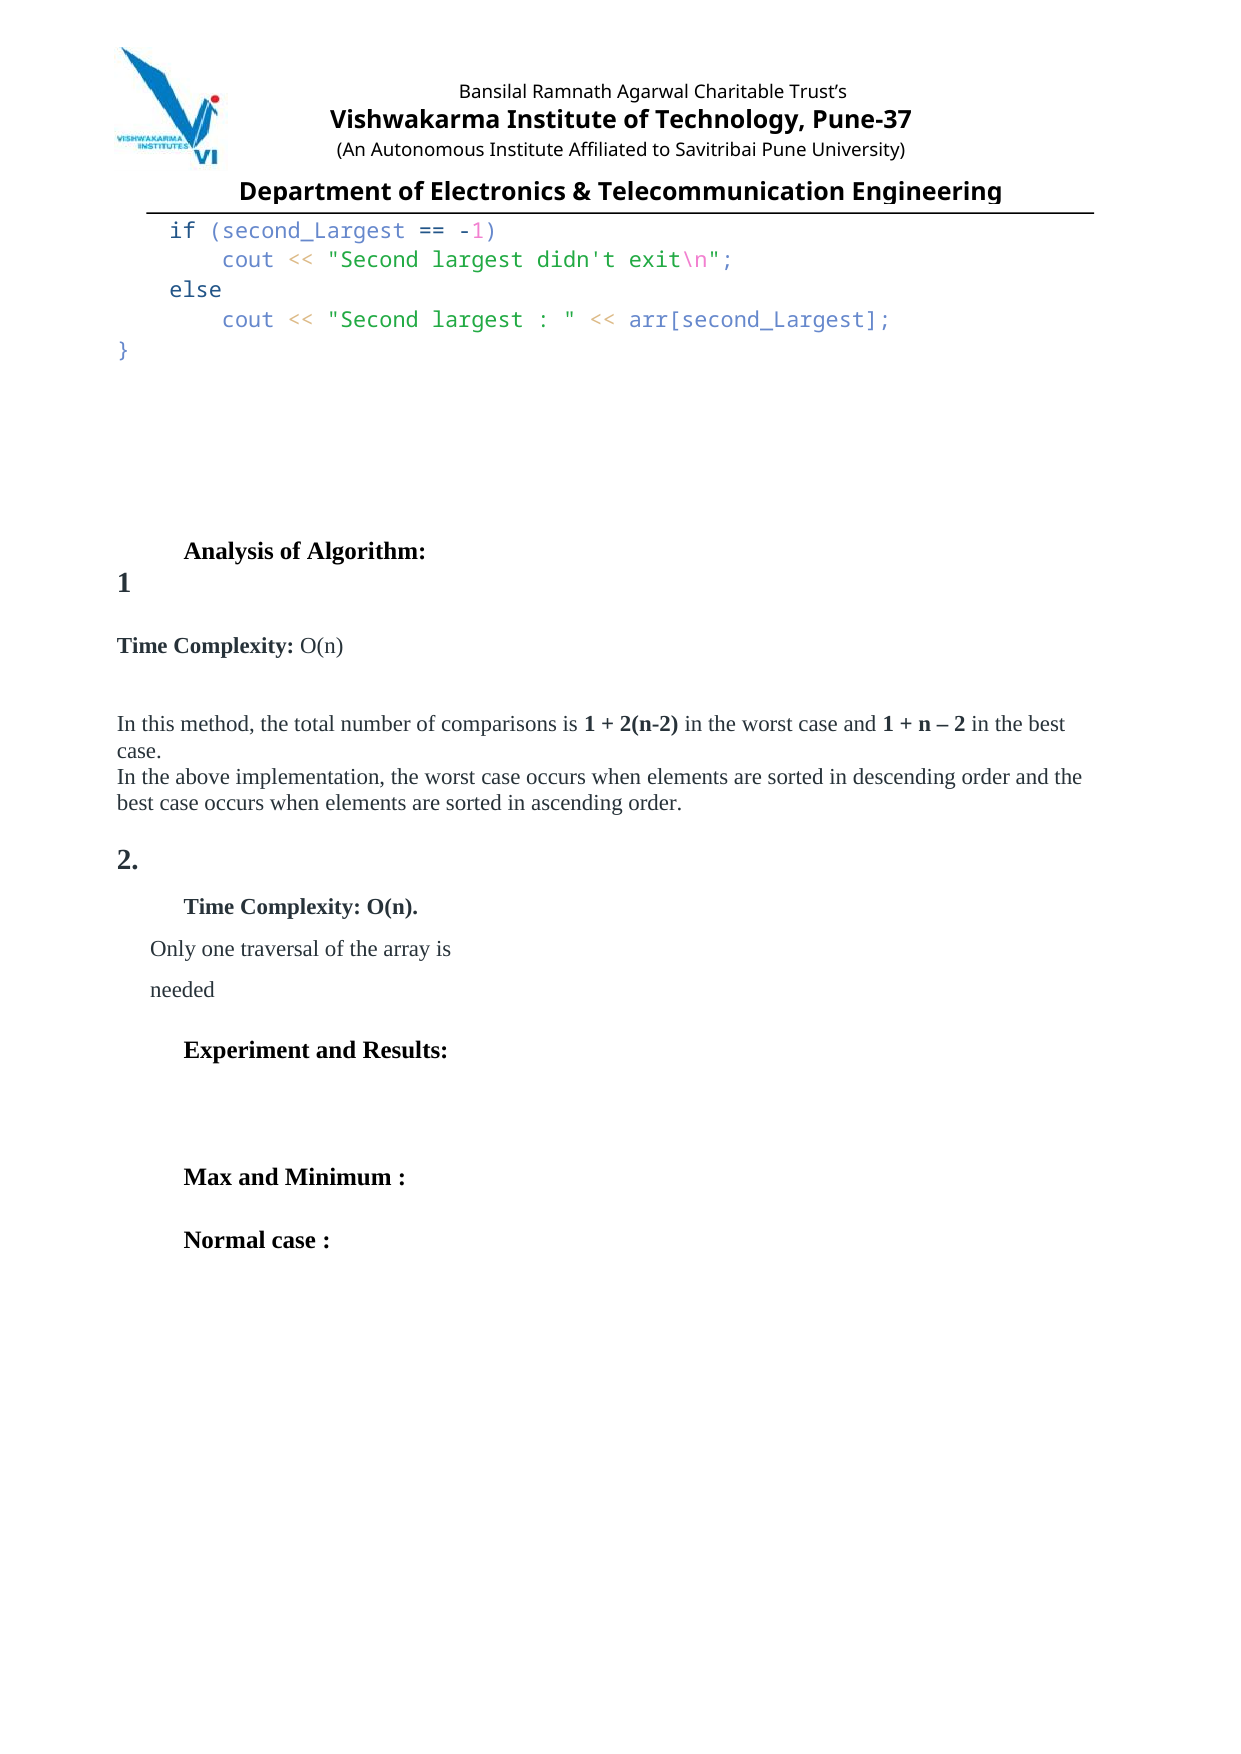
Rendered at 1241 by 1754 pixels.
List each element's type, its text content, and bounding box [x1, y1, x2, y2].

text cout << "Second largest : " << arr[second_Largest]; [117, 304, 1113, 334]
text 1 [117, 565, 1113, 598]
subtitle Experiment and Results: [150, 1036, 507, 1064]
text 2. [117, 842, 1113, 876]
subtitle Analysis of Algorithm: [150, 536, 1113, 565]
text } [117, 334, 1113, 363]
text In this method, the total number of comparisons is 1 + 2(n-2) in the worst case and 1 + n – 2 in the best case. In the above implementation, the worst case occurs when elements are sorted in descending order and the best case occurs when elements are sorted in ascending order. [117, 710, 1113, 816]
text if (second_Largest == -1) [117, 214, 1113, 244]
subtitle Max and Minimum : [150, 1162, 507, 1190]
text cout << "Second largest didn't exit\n"; [117, 244, 1113, 274]
text else [117, 274, 1113, 304]
text Time Complexity: O(n) [117, 632, 1113, 684]
picture [114, 47, 228, 171]
subtitle Time Complexity: O(n). Only one traversal of the array is needed [150, 893, 507, 1003]
subtitle Normal case : [150, 1225, 507, 1253]
